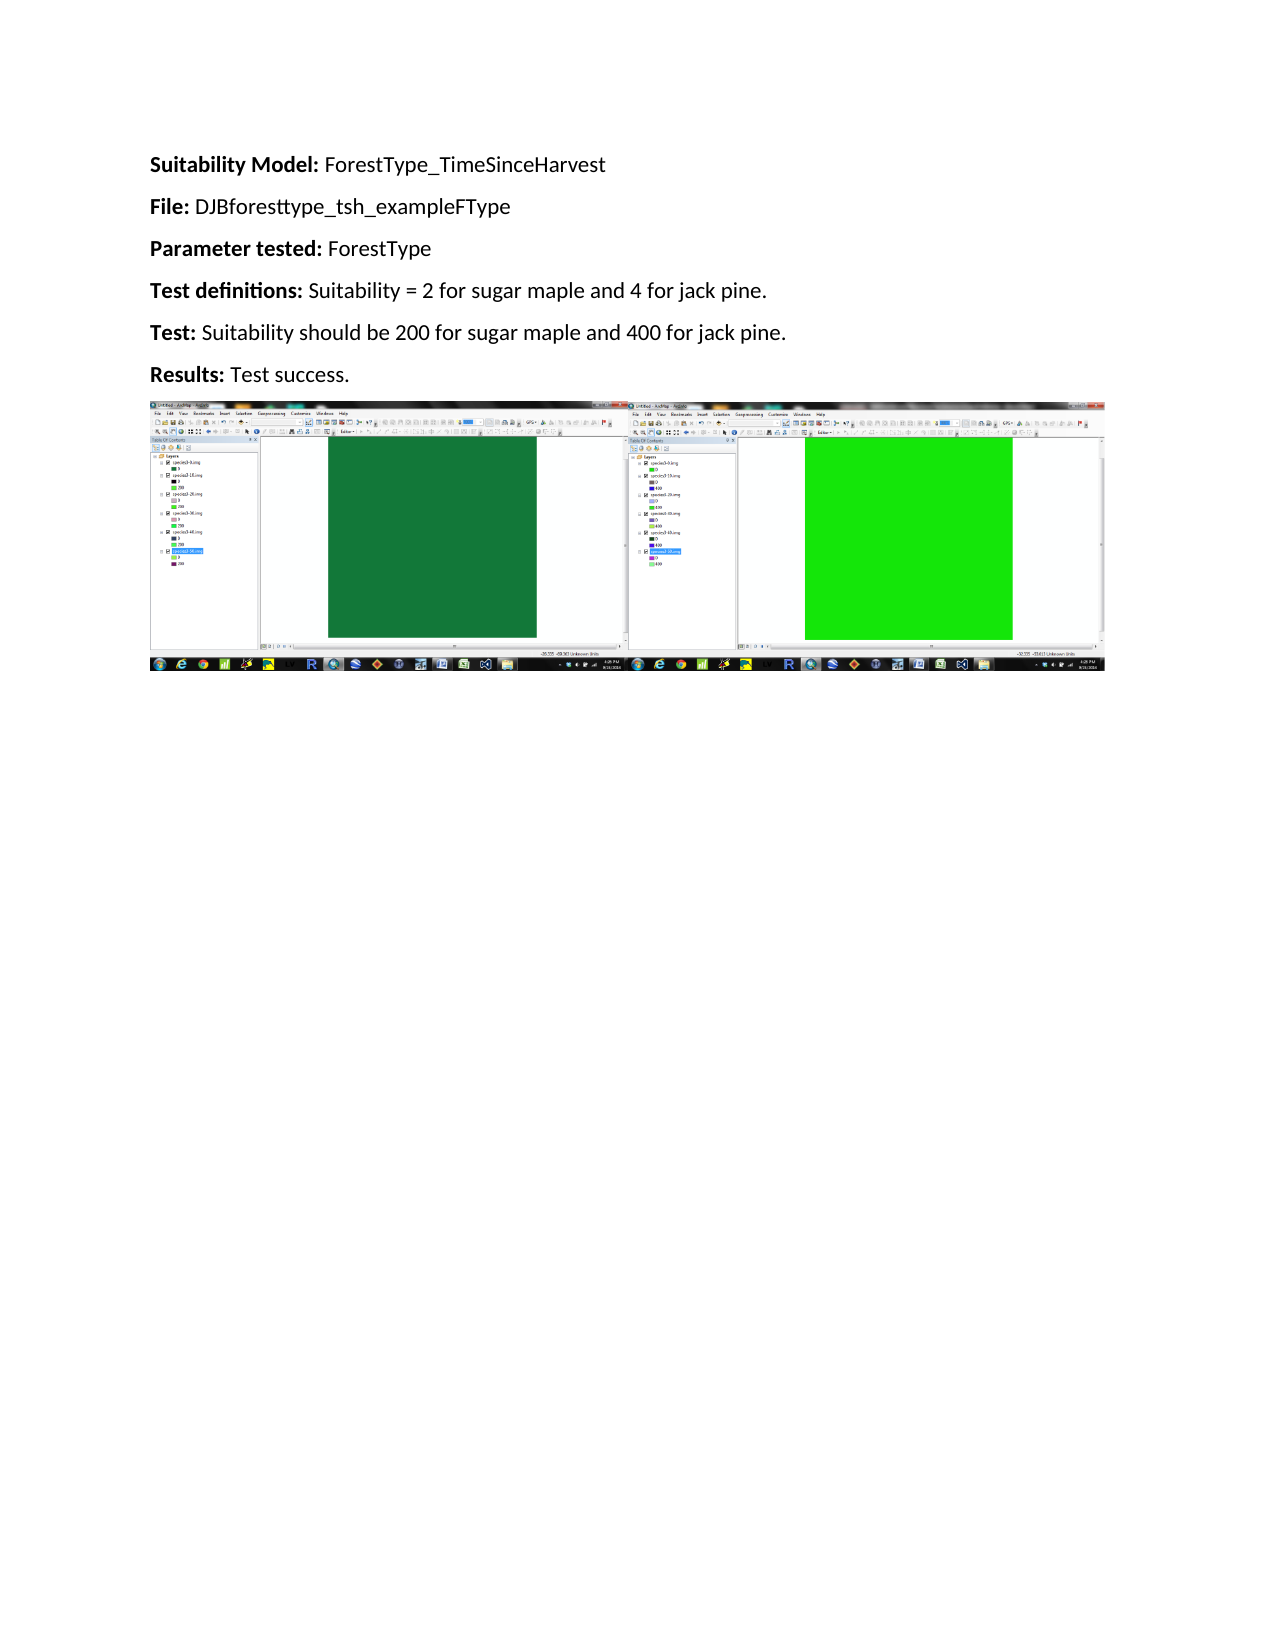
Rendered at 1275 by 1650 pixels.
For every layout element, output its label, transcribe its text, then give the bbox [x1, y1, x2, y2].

text Results: Test success. [150, 360, 1125, 388]
text Suitability Model: ForestType_TimeSinceHarvest [150, 150, 1125, 178]
text Parameter tested: ForestType [150, 234, 1125, 262]
text Test definitions: Suitability = 2 for sugar maple and 4 for jack pine. [150, 276, 1125, 304]
text File: DJBforesttype_tsh_exampleFType [150, 192, 1125, 220]
picture [150, 401, 1105, 671]
text Test: Suitability should be 200 for sugar maple and 400 for jack pine. [150, 318, 1125, 346]
